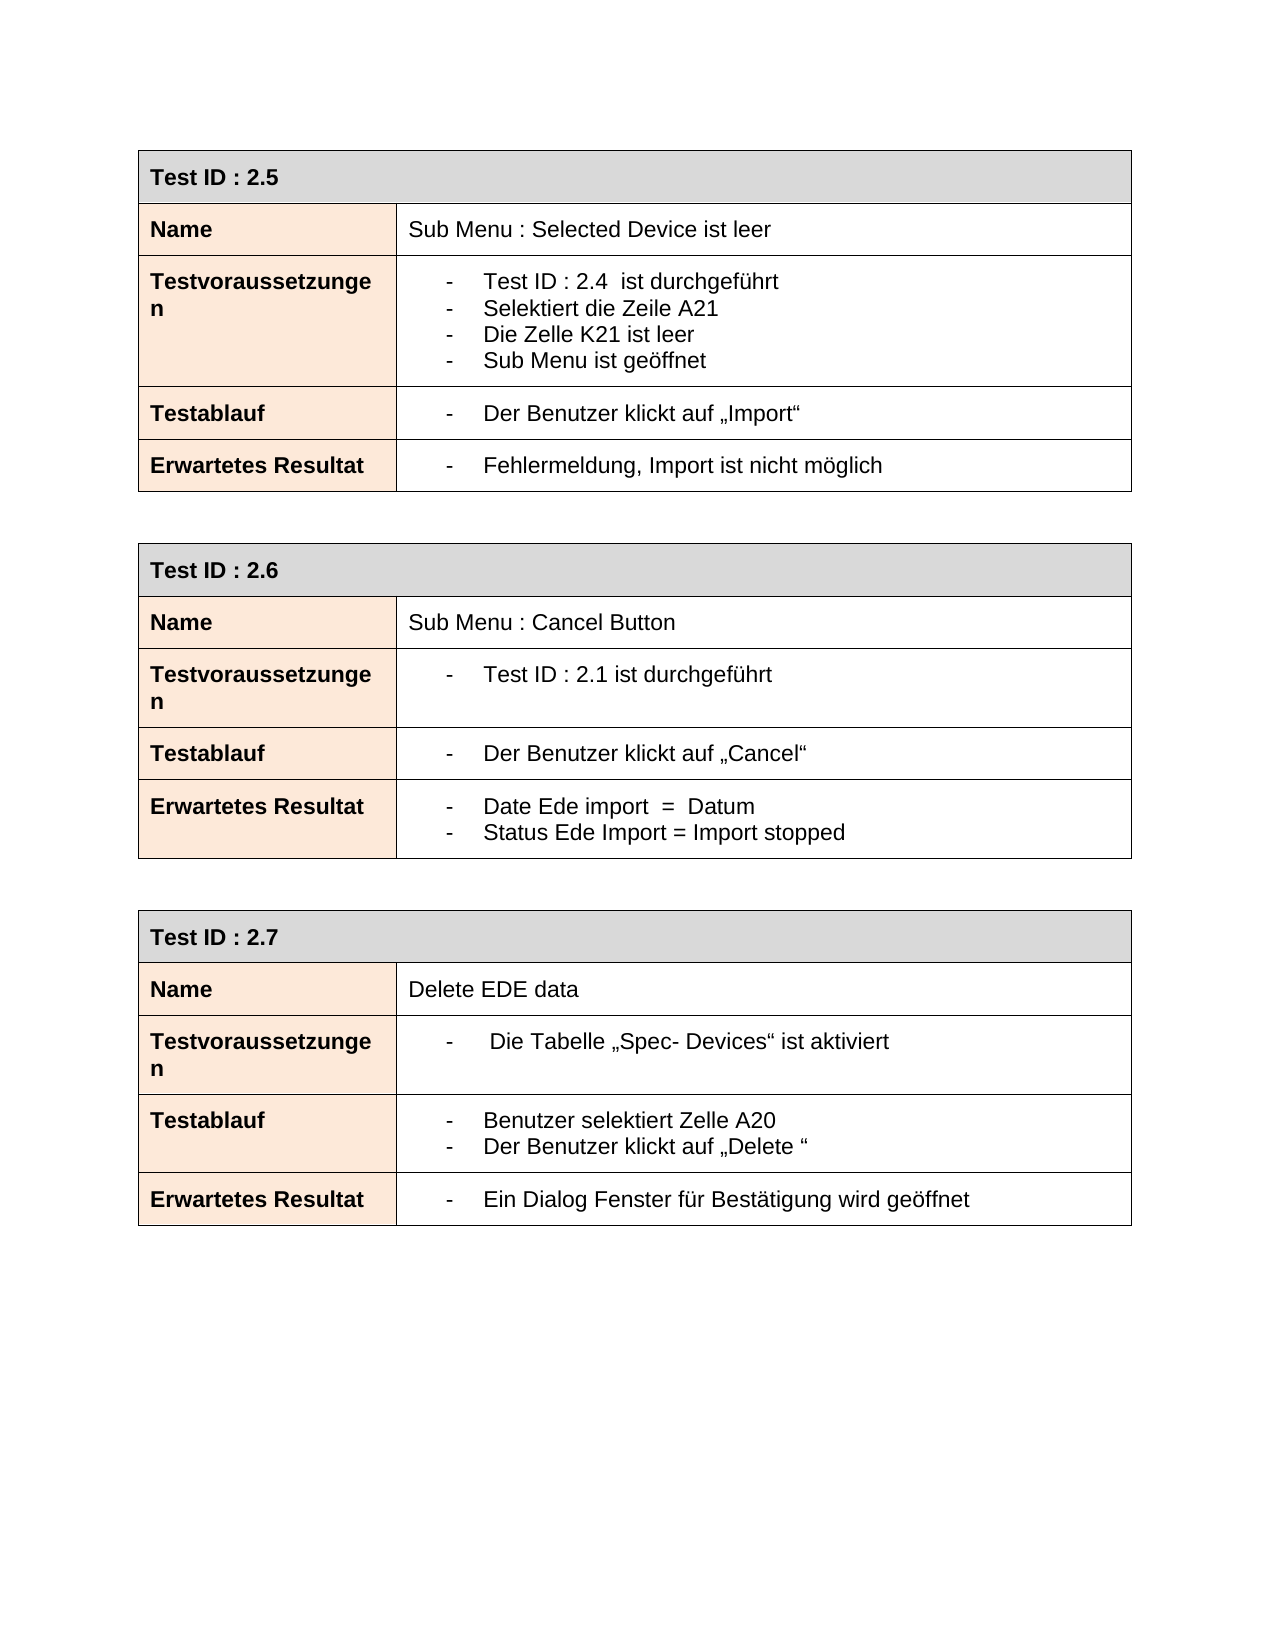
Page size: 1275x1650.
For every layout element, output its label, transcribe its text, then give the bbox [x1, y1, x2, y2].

table_cell Name [139, 597, 396, 648]
table_cell Erwartetes Resultat [139, 780, 396, 858]
table_header Test ID : 2.7 [139, 911, 1131, 962]
table_cell Erwartetes Resultat [139, 440, 396, 491]
table_cell Benutzer selektiert Zelle A20 Der Benutzer klickt auf „Delete “ [397, 1095, 1131, 1172]
table_cell Ein Dialog Fenster für Bestätigung wird geöffnet [397, 1173, 1131, 1224]
table_cell Testvoraussetzungen [139, 1016, 396, 1093]
table_cell Die Tabelle „Spec- Devices“ ist aktiviert [397, 1016, 1131, 1093]
table_cell Name [139, 963, 396, 1015]
table_cell Sub Menu : Cancel Button [397, 597, 1131, 648]
table_header Test ID : 2.5 [139, 151, 1131, 202]
table_cell Date Ede import = Datum Status Ede Import = Import stopped [397, 780, 1131, 858]
table_cell Der Benutzer klickt auf „Import“ [397, 387, 1131, 439]
table_cell Testvoraussetzungen [139, 256, 396, 386]
table_cell Name [139, 204, 396, 255]
table_cell Der Benutzer klickt auf „Cancel“ [397, 728, 1131, 779]
table_cell Testablauf [139, 1095, 396, 1172]
table_cell Sub Menu : Selected Device ist leer [397, 204, 1131, 255]
table_cell Testablauf [139, 387, 396, 439]
table_cell Testvoraussetzungen [139, 649, 396, 727]
table_cell Fehlermeldung, Import ist nicht möglich [397, 440, 1131, 491]
table_cell Test ID : 2.1 ist durchgeführt [397, 649, 1131, 727]
table_cell Testablauf [139, 728, 396, 779]
table_cell Test ID : 2.4 ist durchgeführt Selektiert die Zeile A21 Die Zelle K21 ist leer Sub Menu ist geöffnet [397, 256, 1131, 386]
table_header Test ID : 2.6 [139, 544, 1131, 596]
table_cell Delete EDE data [397, 963, 1131, 1015]
table_cell Erwartetes Resultat [139, 1173, 396, 1224]
